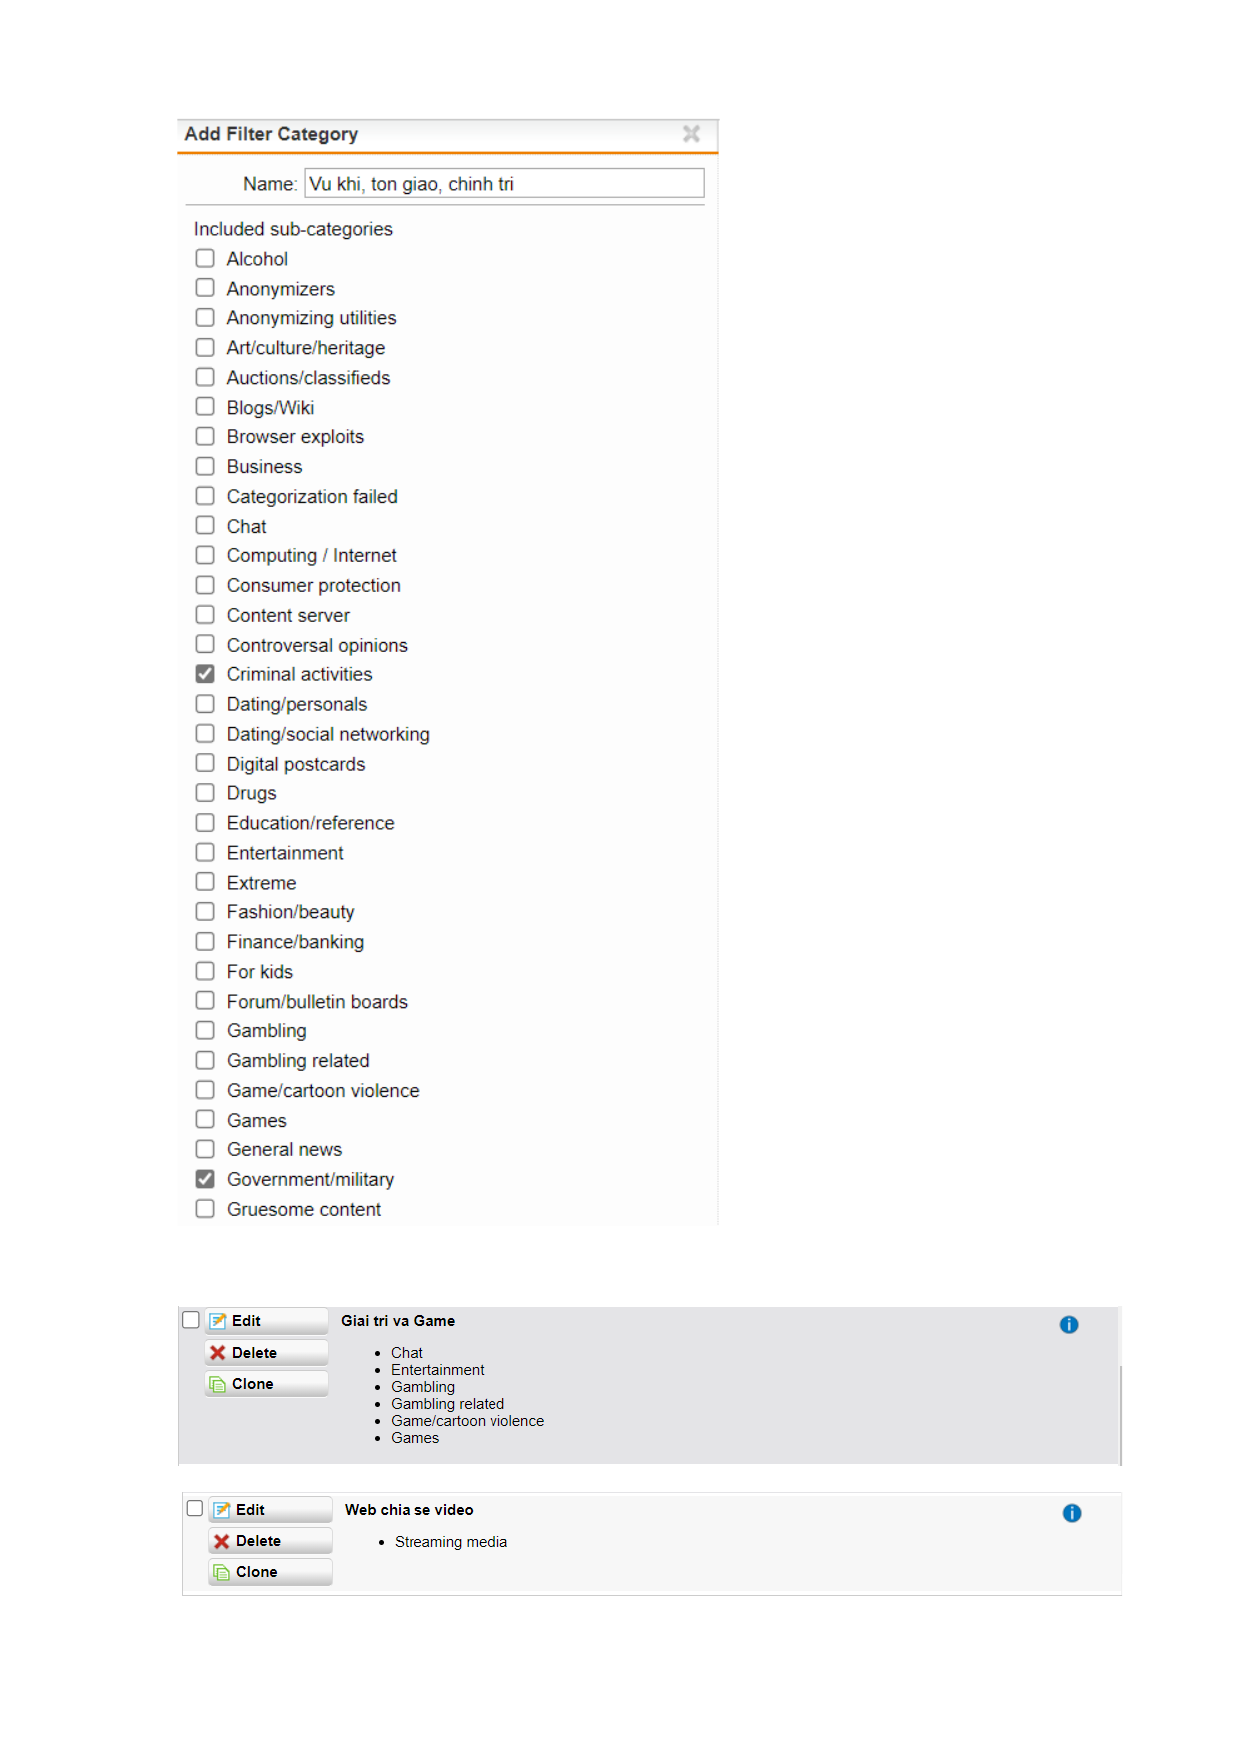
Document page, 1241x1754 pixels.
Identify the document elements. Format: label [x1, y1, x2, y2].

picture [177, 118, 720, 1226]
picture [177, 1492, 1123, 1596]
picture [177, 1306, 1123, 1466]
